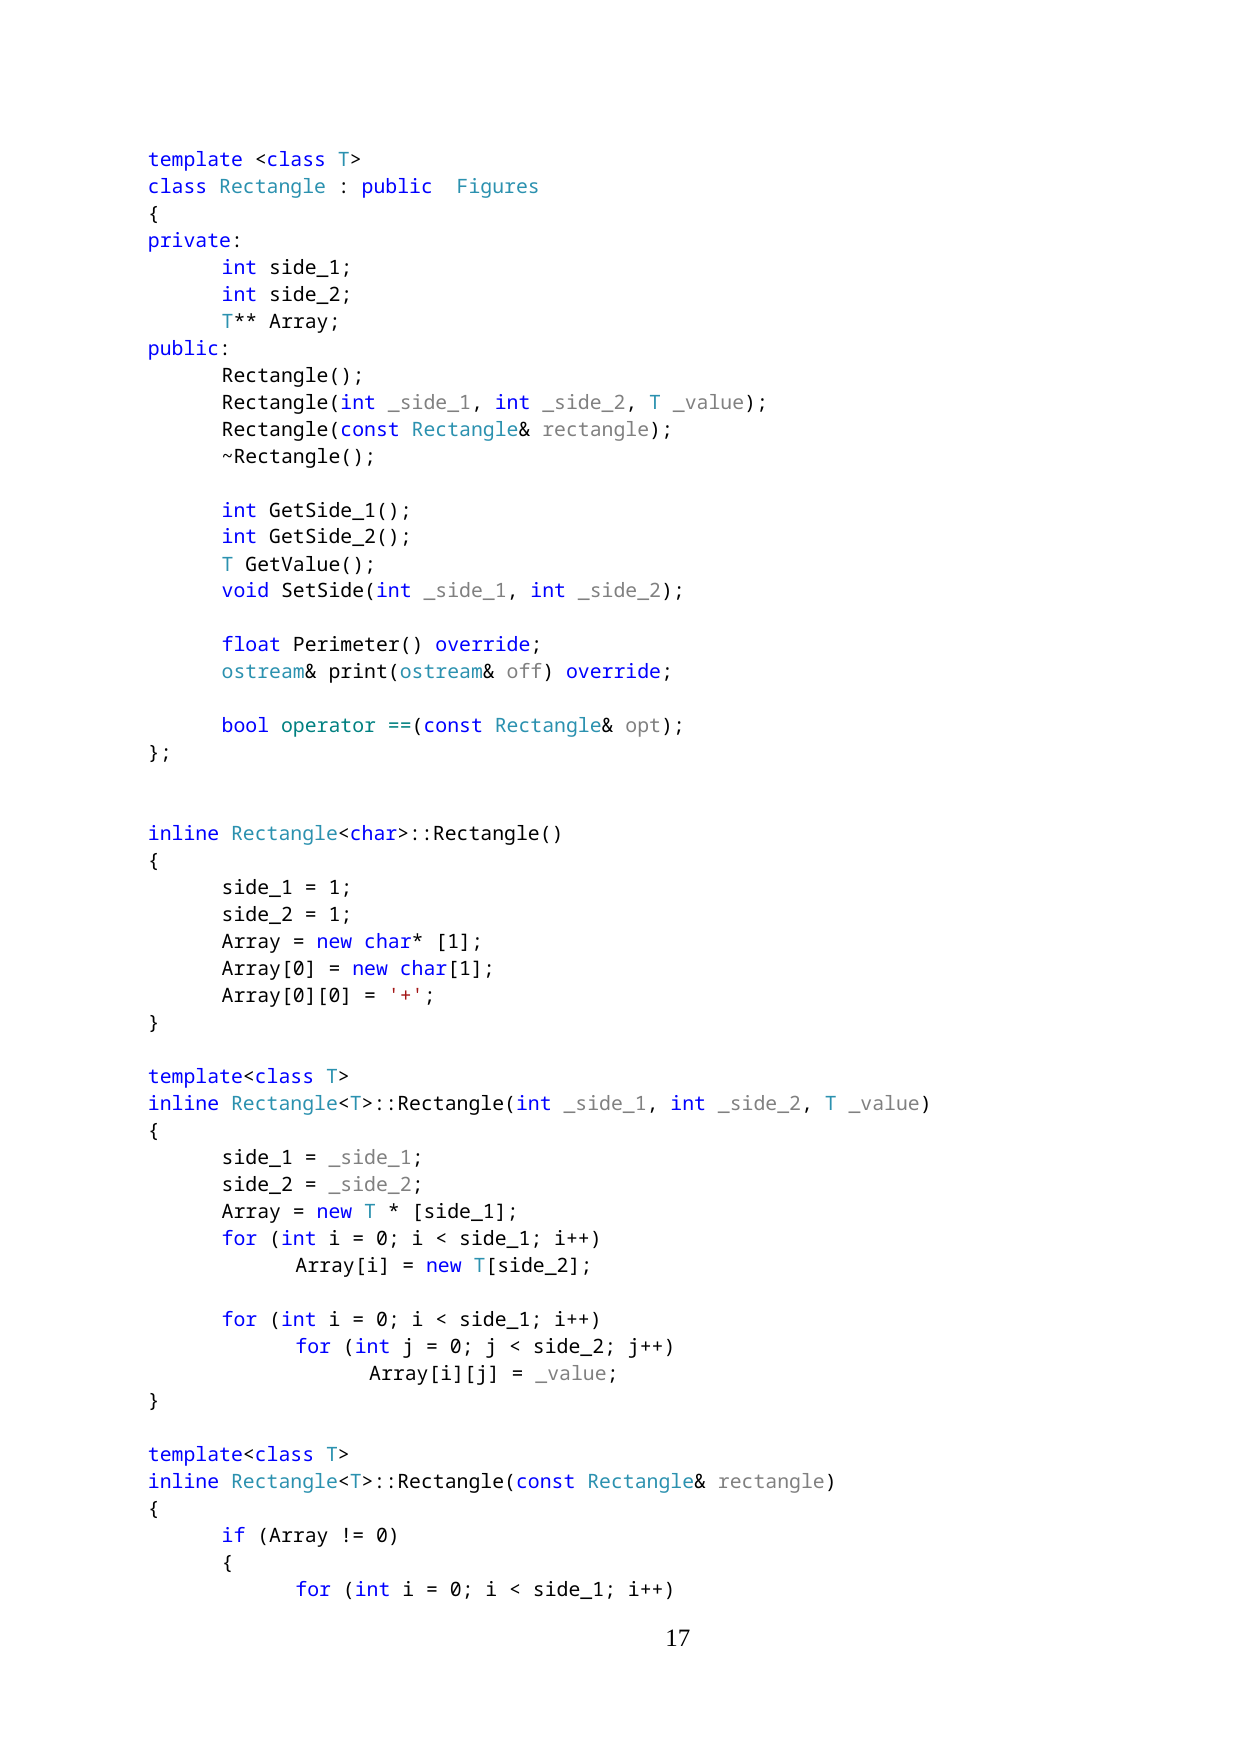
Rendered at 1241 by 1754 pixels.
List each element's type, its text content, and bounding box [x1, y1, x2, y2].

text int GetSide_1(); [148, 496, 1152, 523]
text Array = new T * [side_1]; [148, 1197, 1152, 1224]
text side_1 = _side_1; [148, 1143, 1152, 1170]
text int GetSide_2(); [148, 523, 1152, 550]
text inline Rectangle<T>::Rectangle(const Rectangle& rectangle) [148, 1467, 1152, 1494]
text { [148, 1548, 1152, 1575]
text void SetSide(int _side_1, int _side_2); [148, 577, 1152, 604]
text Rectangle(); [148, 361, 1152, 388]
text Array[i][j] = _value; [148, 1359, 1152, 1386]
text Rectangle(const Rectangle& rectangle); [148, 415, 1152, 442]
text int side_1; [148, 253, 1152, 280]
text }; [148, 739, 1152, 766]
text inline Rectangle<char>::Rectangle() [148, 819, 1152, 847]
text Array[0][0] = '+'; [148, 981, 1152, 1008]
text } [148, 1386, 1152, 1413]
text int side_2; [148, 280, 1152, 307]
text side_2 = _side_2; [148, 1170, 1152, 1197]
text { [148, 1116, 1152, 1143]
text template<class T> [148, 1440, 1152, 1467]
text template<class T> [148, 1062, 1152, 1089]
text { [148, 847, 1152, 873]
text for (int i = 0; i < side_1; i++) [148, 1224, 1152, 1251]
text public: [148, 334, 1152, 361]
text float Perimeter() override; [148, 631, 1152, 658]
text } [148, 1008, 1152, 1035]
text inline Rectangle<T>::Rectangle(int _side_1, int _side_2, T _value) [148, 1089, 1152, 1116]
text for (int j = 0; j < side_2; j++) [148, 1332, 1152, 1359]
text Array[i] = new T[side_2]; [148, 1251, 1152, 1278]
text T GetValue(); [148, 550, 1152, 577]
text private: [148, 226, 1152, 253]
text T** Array; [148, 307, 1152, 334]
text Rectangle(int _side_1, int _side_2, T _value); [148, 388, 1152, 415]
text if (Array != 0) [148, 1521, 1152, 1548]
text Array = new char* [1]; [148, 927, 1152, 954]
text for (int i = 0; i < side_1; i++) [148, 1305, 1152, 1332]
text Array[0] = new char[1]; [148, 954, 1152, 981]
text for (int i = 0; i < side_1; i++) [148, 1575, 1152, 1602]
text bool operator ==(const Rectangle& opt); [148, 712, 1152, 739]
text class Rectangle : public Figures [148, 172, 1152, 199]
text ~Rectangle(); [148, 442, 1152, 469]
text template <class T> [148, 145, 1152, 172]
text side_1 = 1; [148, 873, 1152, 901]
text { [148, 1494, 1152, 1521]
text ostream& print(ostream& off) override; [148, 658, 1152, 685]
text { [148, 199, 1152, 226]
text side_2 = 1; [148, 901, 1152, 927]
